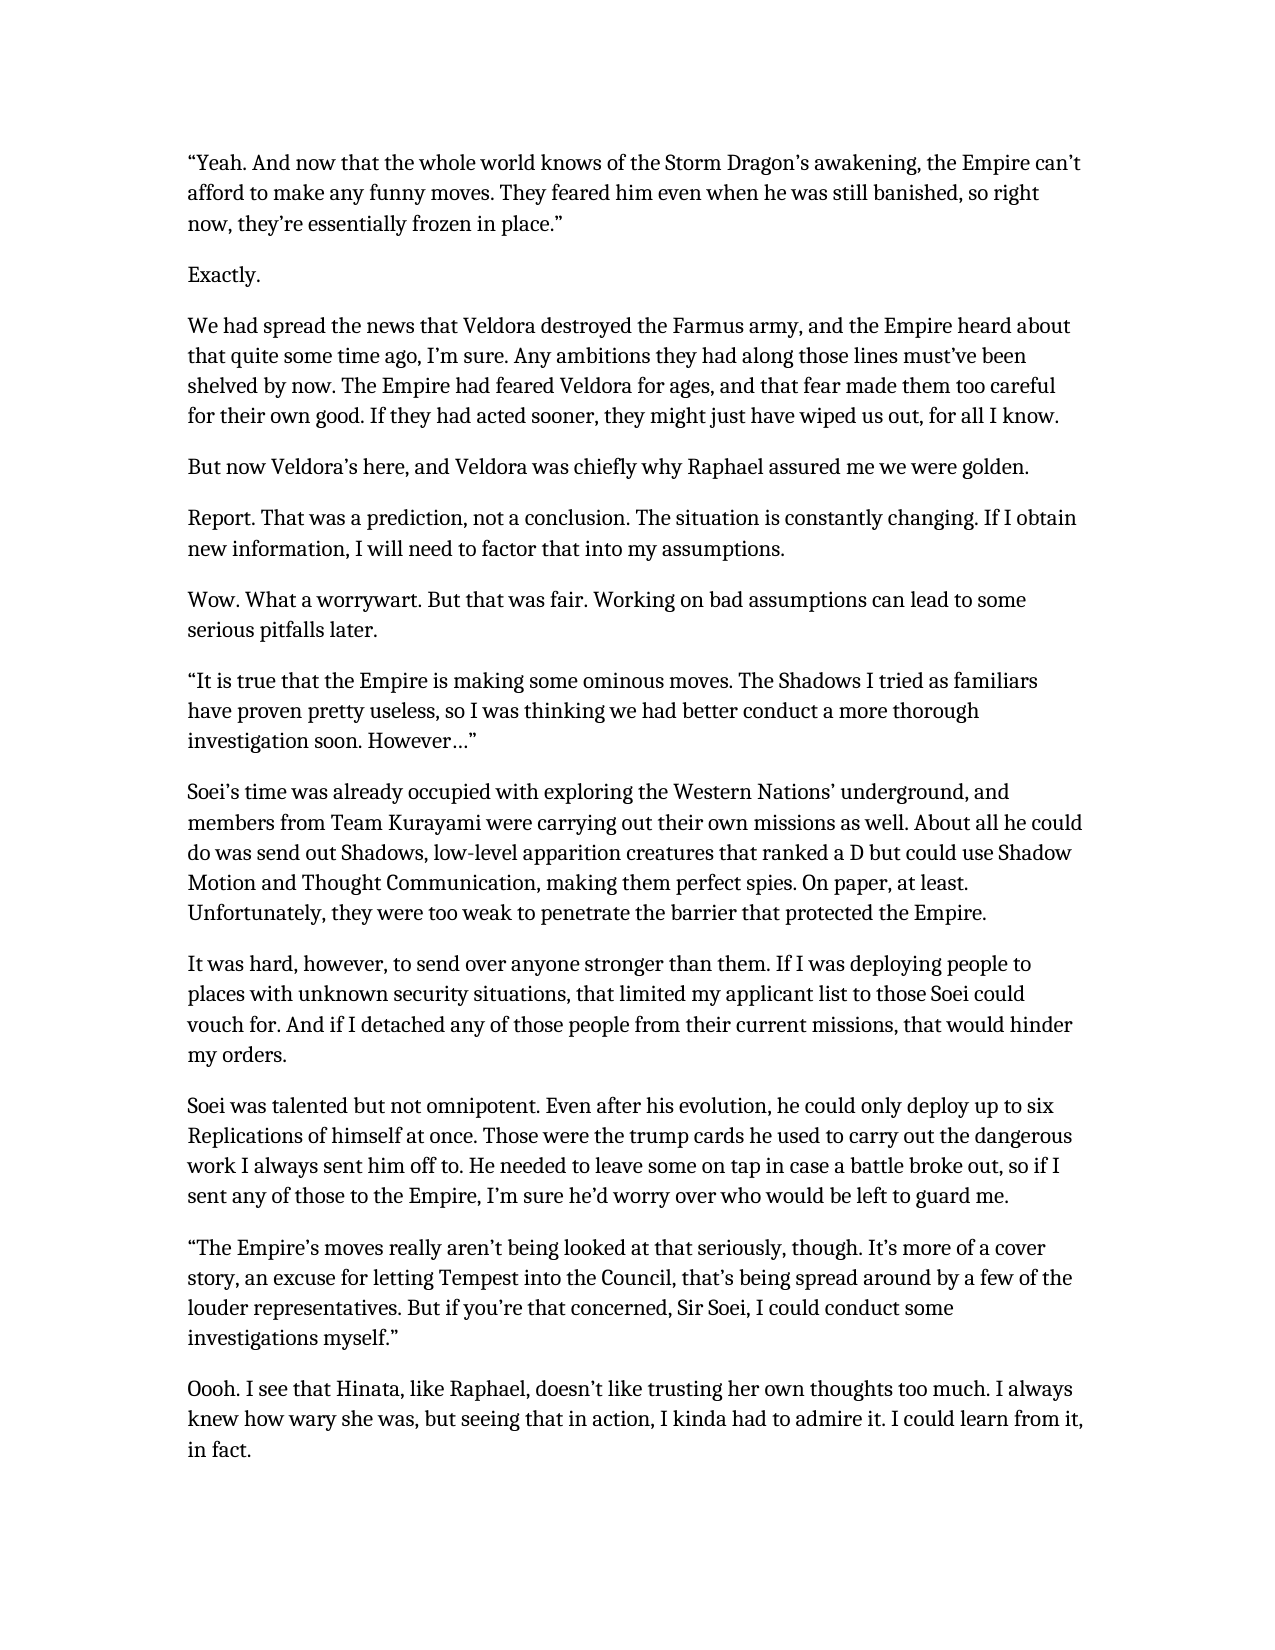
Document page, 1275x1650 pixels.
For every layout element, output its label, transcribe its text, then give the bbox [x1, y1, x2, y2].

text “It is true that the Empire is making some ominous moves. The Shadows I tried as familiars have proven pretty useless, so I was thinking we had better conduct a more thorough investigation soon. However…” [187, 668, 1087, 754]
text But now Veldora’s here, and Veldora was chiefly why Raphael assured me we were golden. [187, 454, 1087, 481]
text It was hard, however, to send over anyone stronger than them. If I was deploying people to places with unknown security situations, that limited my applicant list to those Soei could vouch for. And if I detached any of those people from their current missions, that would hinder my orders. [187, 951, 1087, 1068]
text Wow. What a worrywart. But that was fair. Working on bad assumptions can lead to some serious pitfalls later. [187, 586, 1087, 643]
text Soei’s time was already occupied with exploring the Western Nations’ underground, and members from Team Kurayami were carrying out their own missions as well. About all he could do was send out Shadows, low-level apparition creatures that ranked a D but could use Shadow Motion and Thought Communication, making them perfect spies. On paper, at least. Unfortunately, they were too weak to penetrate the barrier that protected the Empire. [187, 779, 1087, 926]
text Exactly. [187, 261, 1087, 288]
text “The Empire’s moves really aren’t being looked at that seriously, though. It’s more of a cover story, an excuse for letting Tempest into the Council, that’s being spread around by a few of the louder representatives. But if you’re that concerned, Sir Soei, I could conduct some investigations myself.” [187, 1234, 1087, 1351]
text Oooh. I see that Hinata, like Raphael, doesn’t like trusting her own thoughts too much. I always knew how wary she was, but seeing that in action, I kinda had to admire it. I could learn from it, in fact. [187, 1376, 1087, 1463]
text Report. That was a prediction, not a conclusion. The situation is constantly changing. If I obtain new information, I will need to factor that into my assumptions. [187, 505, 1087, 562]
text Soei was talented but not omnipotent. Even after his evolution, he could only deploy up to six Replications of himself at once. Those were the trump cards he used to carry out the dangerous work I always sent him off to. He needed to leave some on tap in case a battle broke out, so if I sent any of those to the Empire, I’m sure he’d worry over who would be left to guard me. [187, 1093, 1087, 1210]
text We had spread the news that Veldora destroyed the Farmus army, and the Empire heard about that quite some time ago, I’m sure. Any ambitions they had along those lines must’ve been shelved by now. The Empire had feared Veldora for ages, and that fear made them too careful for their own good. If they had acted sooner, they might just have wiped us out, for all I know. [187, 312, 1087, 429]
text “Yeah. And now that the whole world knows of the Storm Dragon’s awakening, the Empire can’t afford to make any funny moves. They feared him even when he was still banished, so right now, they’re essentially frozen in place.” [187, 150, 1087, 237]
